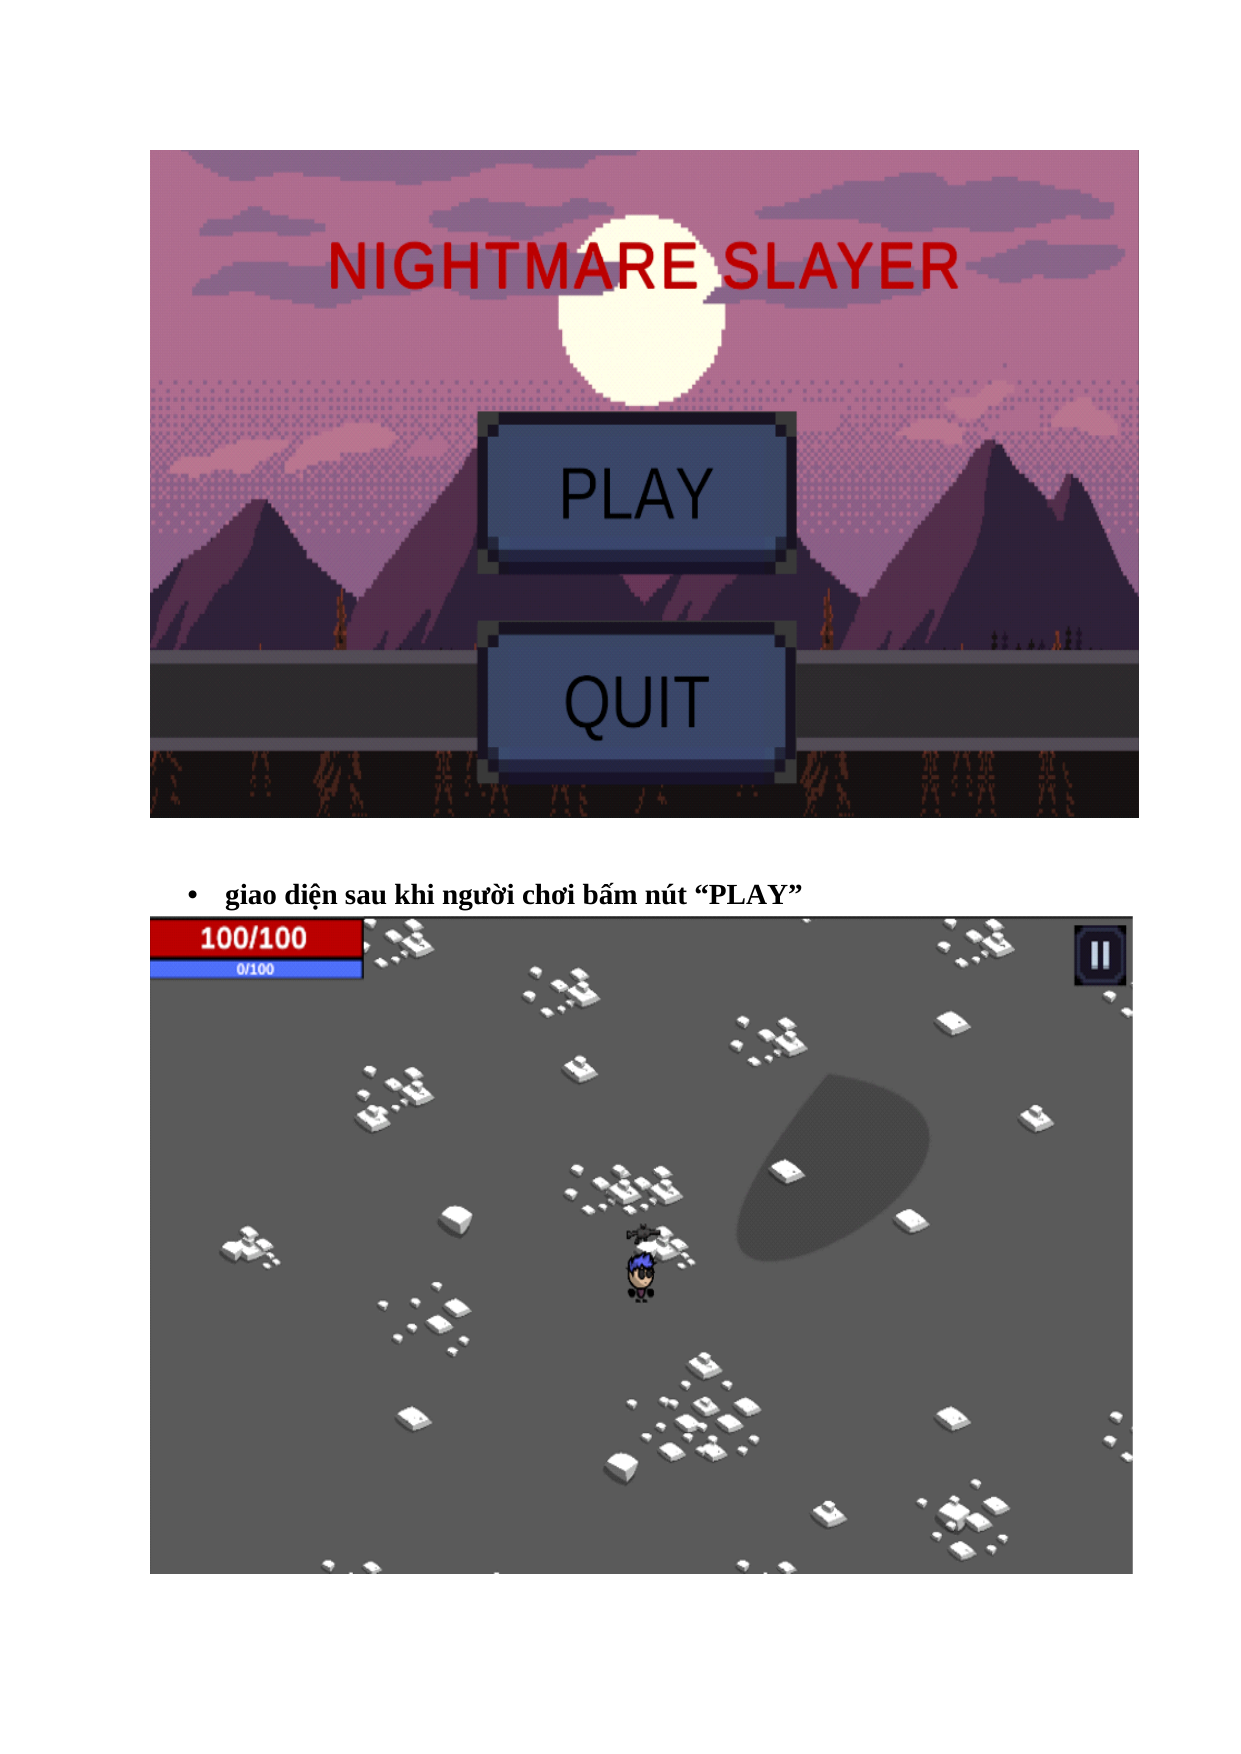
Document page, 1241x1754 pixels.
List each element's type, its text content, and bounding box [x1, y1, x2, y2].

list giao diện sau khi người chơi bấm nút “PLAY” [187, 877, 1090, 911]
picture [150, 150, 1139, 818]
picture [150, 915, 1135, 1574]
